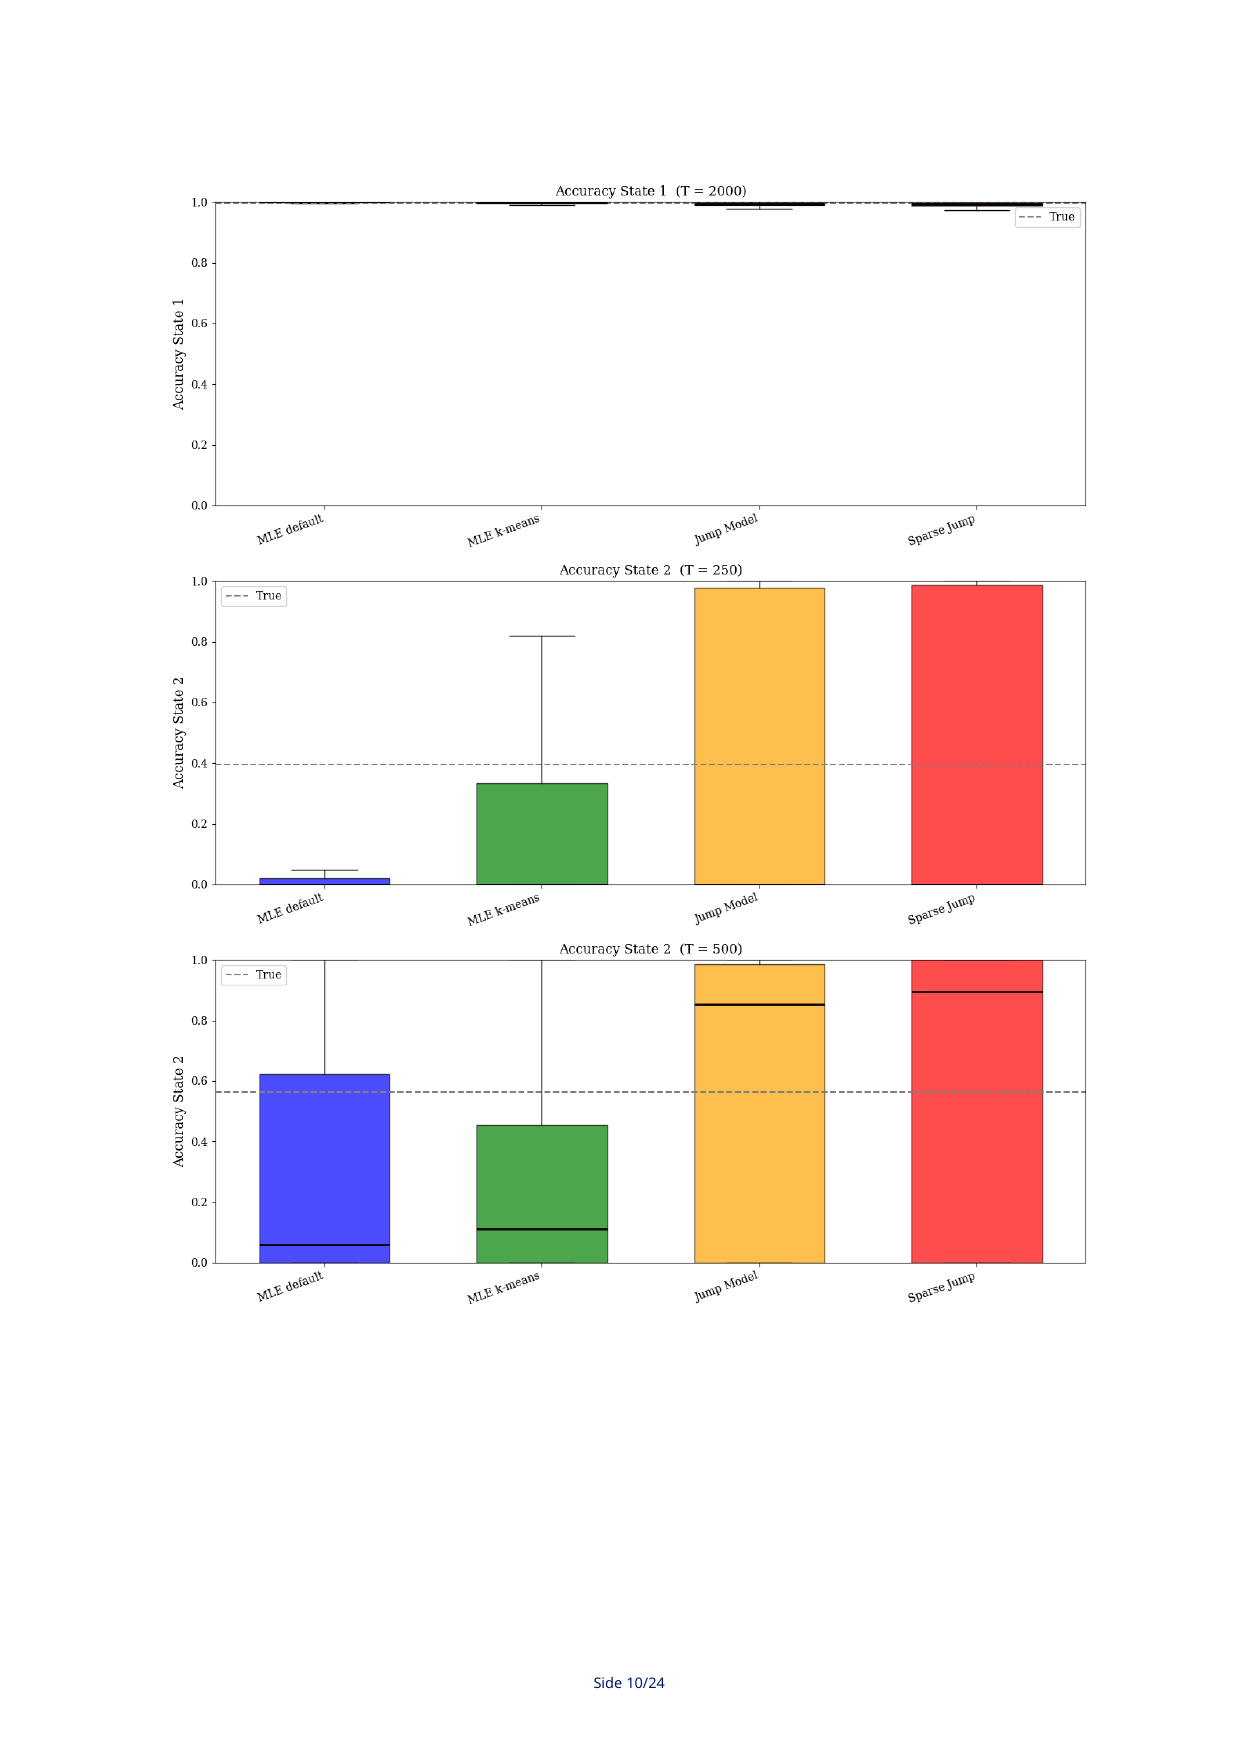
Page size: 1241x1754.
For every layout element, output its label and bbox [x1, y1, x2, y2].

picture [165, 177, 1093, 1314]
